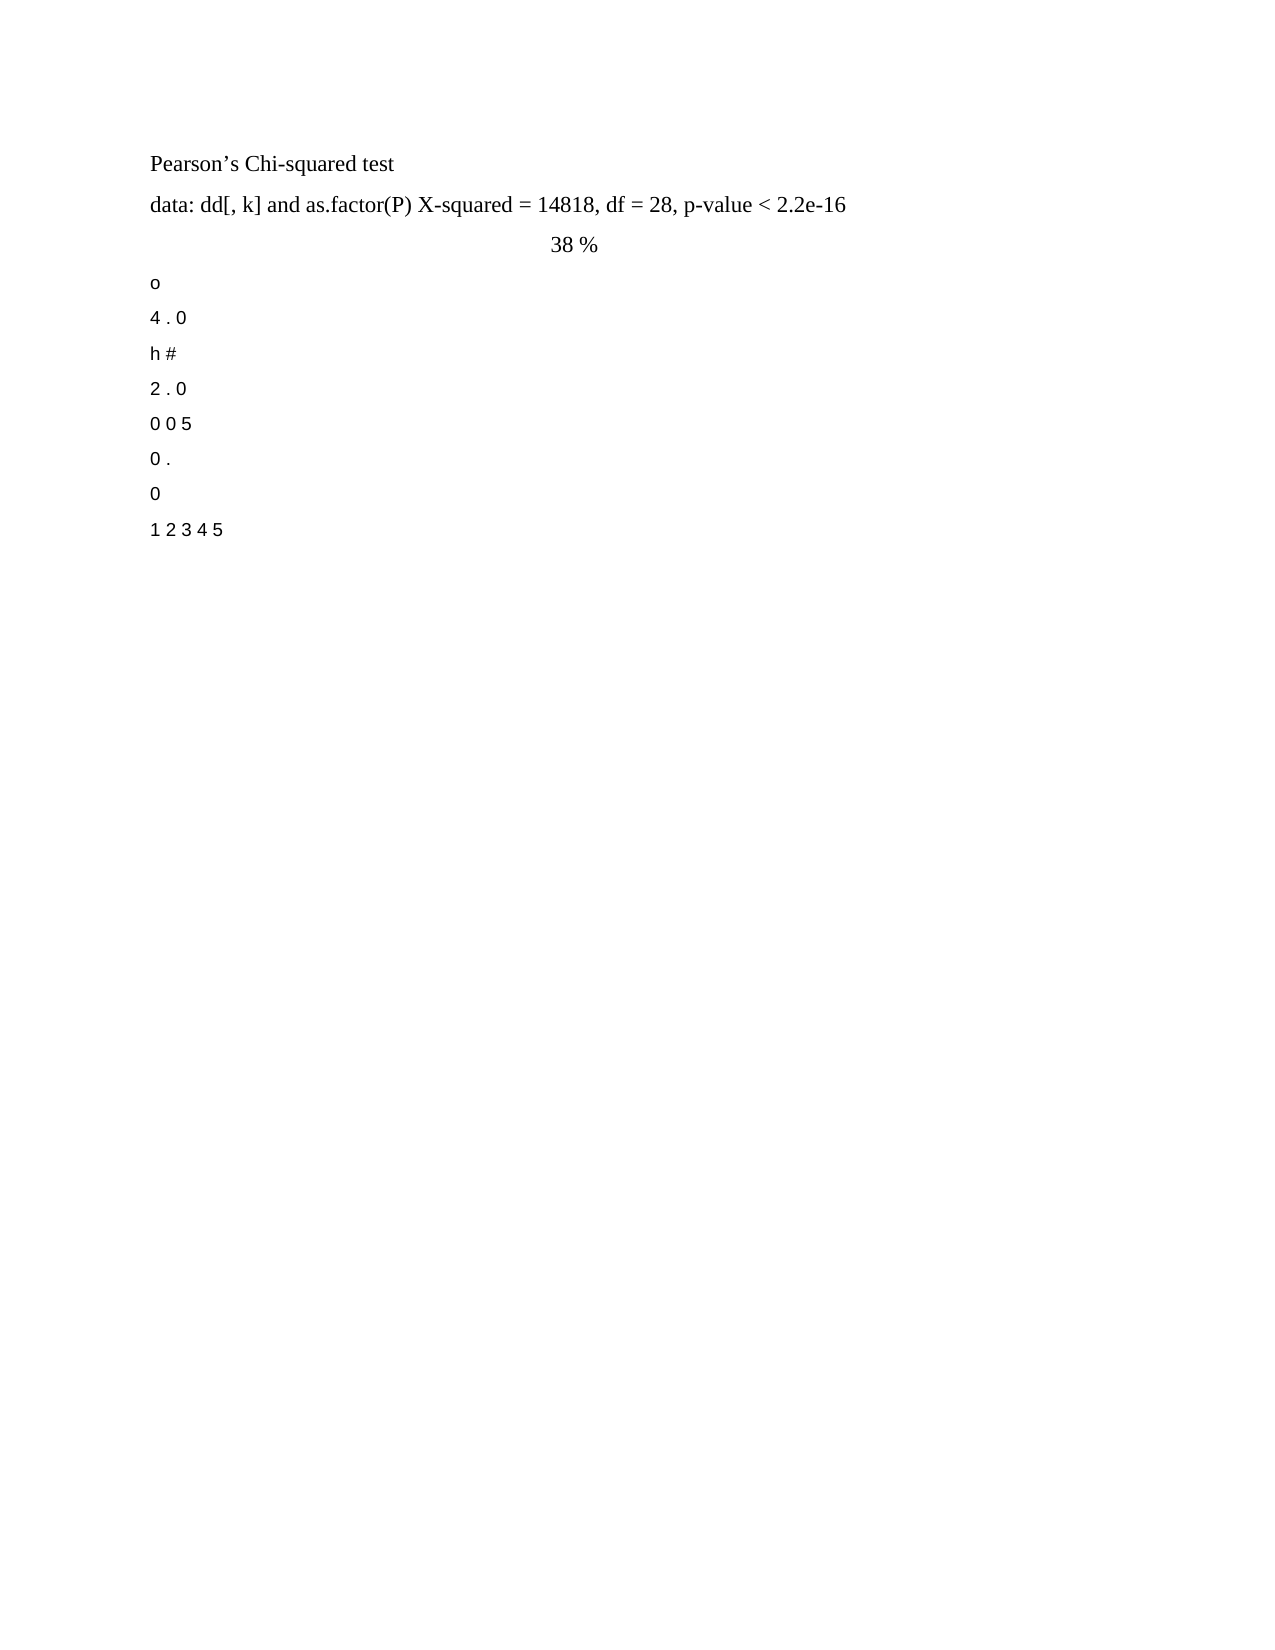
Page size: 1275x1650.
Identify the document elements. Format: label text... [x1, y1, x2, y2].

text 0 0 5 [150, 413, 1125, 434]
text 4 . 0 [150, 307, 1125, 329]
text 2 . 0 [150, 377, 1125, 399]
text 0 . [150, 448, 1125, 469]
text 0 [150, 483, 1125, 505]
text data: dd[, k] and as.factor(P) X-squared = 14818, df = 28, p-value < 2.2e-16 [150, 191, 1125, 217]
text 1 2 3 4 5 [150, 518, 1125, 540]
text o [150, 272, 1125, 293]
text Pearson’s Chi-squared test [150, 150, 1125, 176]
text 38 % [150, 231, 1125, 258]
text h # [150, 342, 1125, 364]
